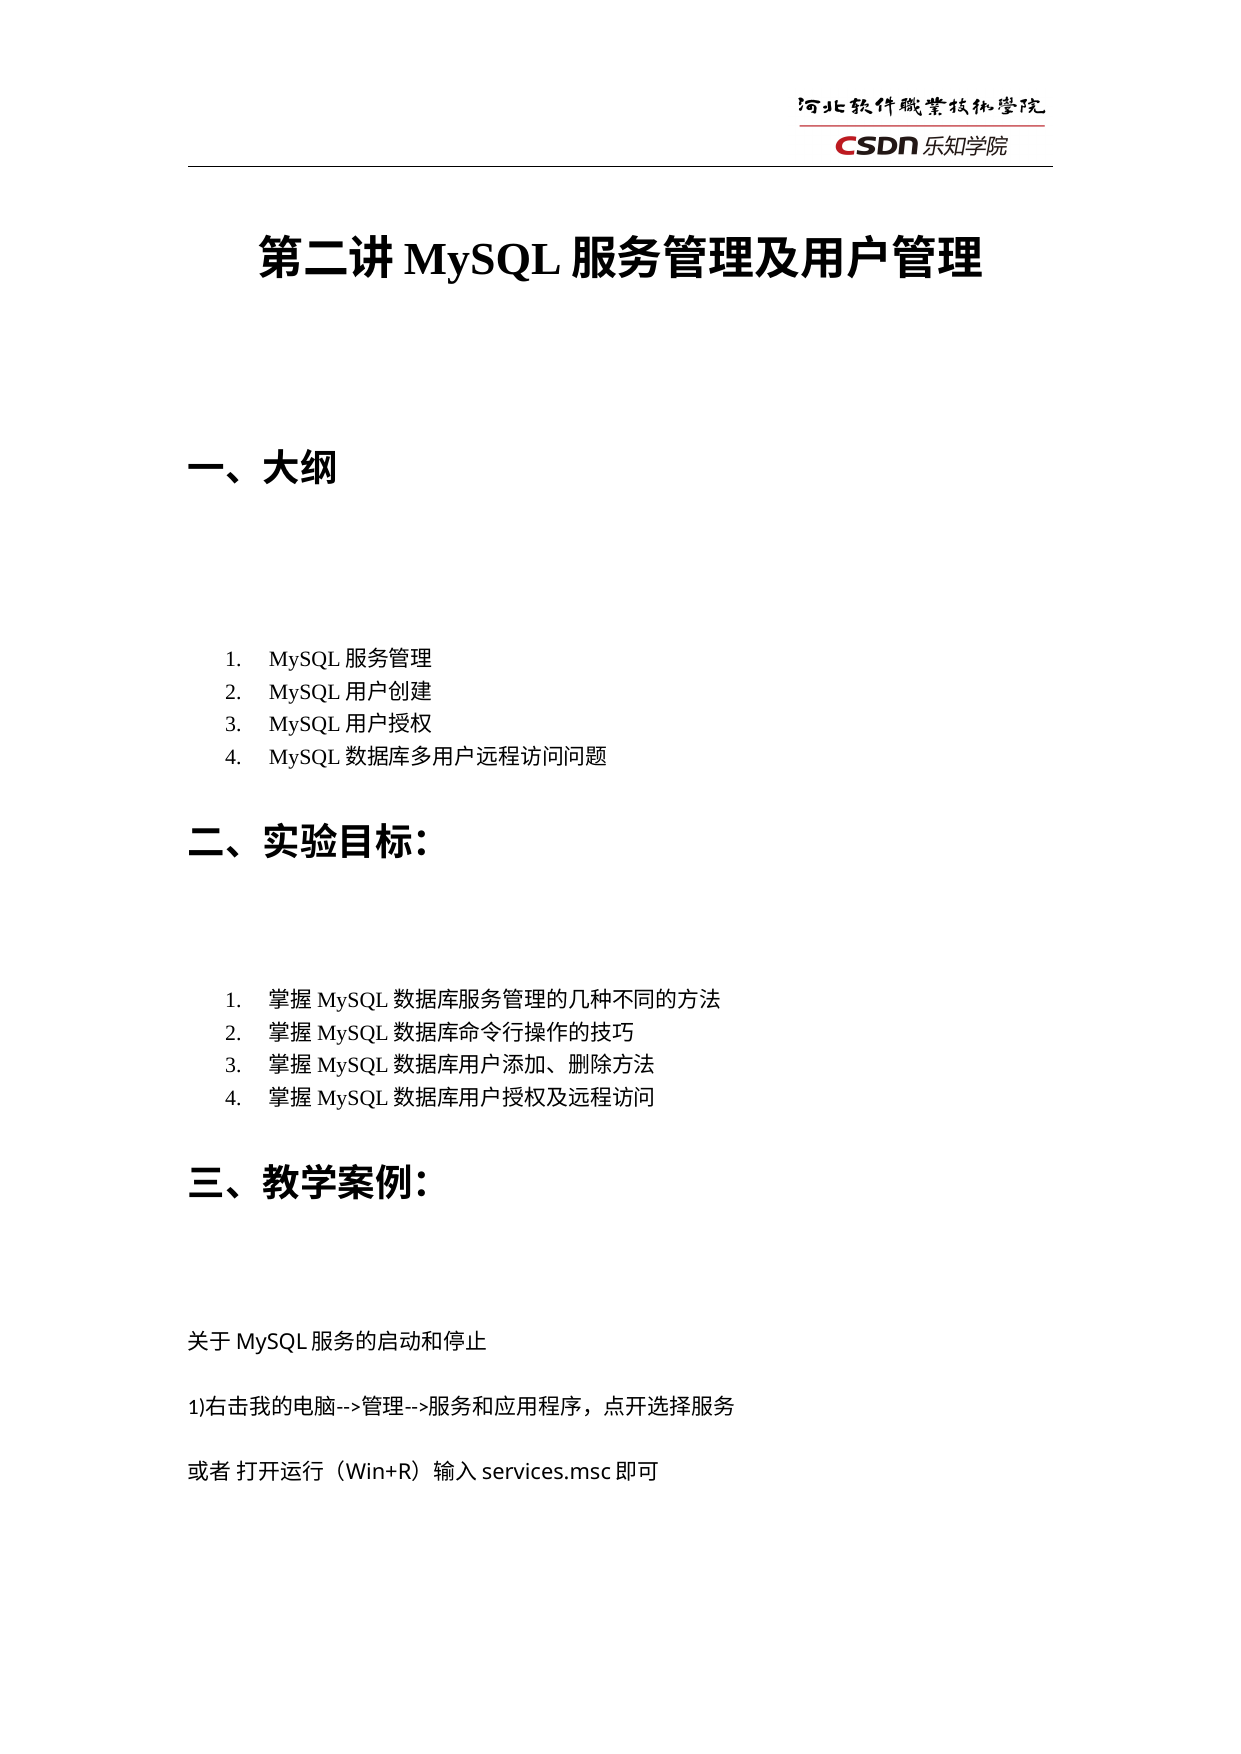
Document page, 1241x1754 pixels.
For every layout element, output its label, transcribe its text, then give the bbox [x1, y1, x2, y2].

text 1)右击我的电脑-->管理-->服务和应用程序，点开选择服务 [187, 1388, 1053, 1421]
list MySQL用户授权 [225, 706, 1053, 738]
list 掌握MySQL数据库用户添加、删除方法 [225, 1047, 1053, 1079]
list 掌握MySQL数据库服务管理的几种不同的方法 [225, 982, 1053, 1014]
subtitle 三、教学案例： [187, 1147, 1053, 1212]
subtitle 一、大纲 [187, 432, 1053, 497]
list MySQL数据库多用户远程访问问题 [225, 738, 1053, 771]
subtitle 第二讲MySQL服务管理及用户管理 [187, 206, 1053, 303]
list 掌握MySQL数据库用户授权及远程访问 [225, 1079, 1053, 1112]
subtitle 二、实验目标： [187, 806, 1053, 871]
list 掌握MySQL数据库命令行操作的技巧 [225, 1014, 1053, 1047]
list MySQL服务管理 [225, 641, 1053, 673]
picture [787, 88, 1054, 164]
list MySQL用户创建 [225, 673, 1053, 706]
text 或者 打开运行（Win+R）输入 services.msc即可 [187, 1453, 1053, 1486]
text 关于MySQL服务的启动和停止 [187, 1323, 1053, 1356]
